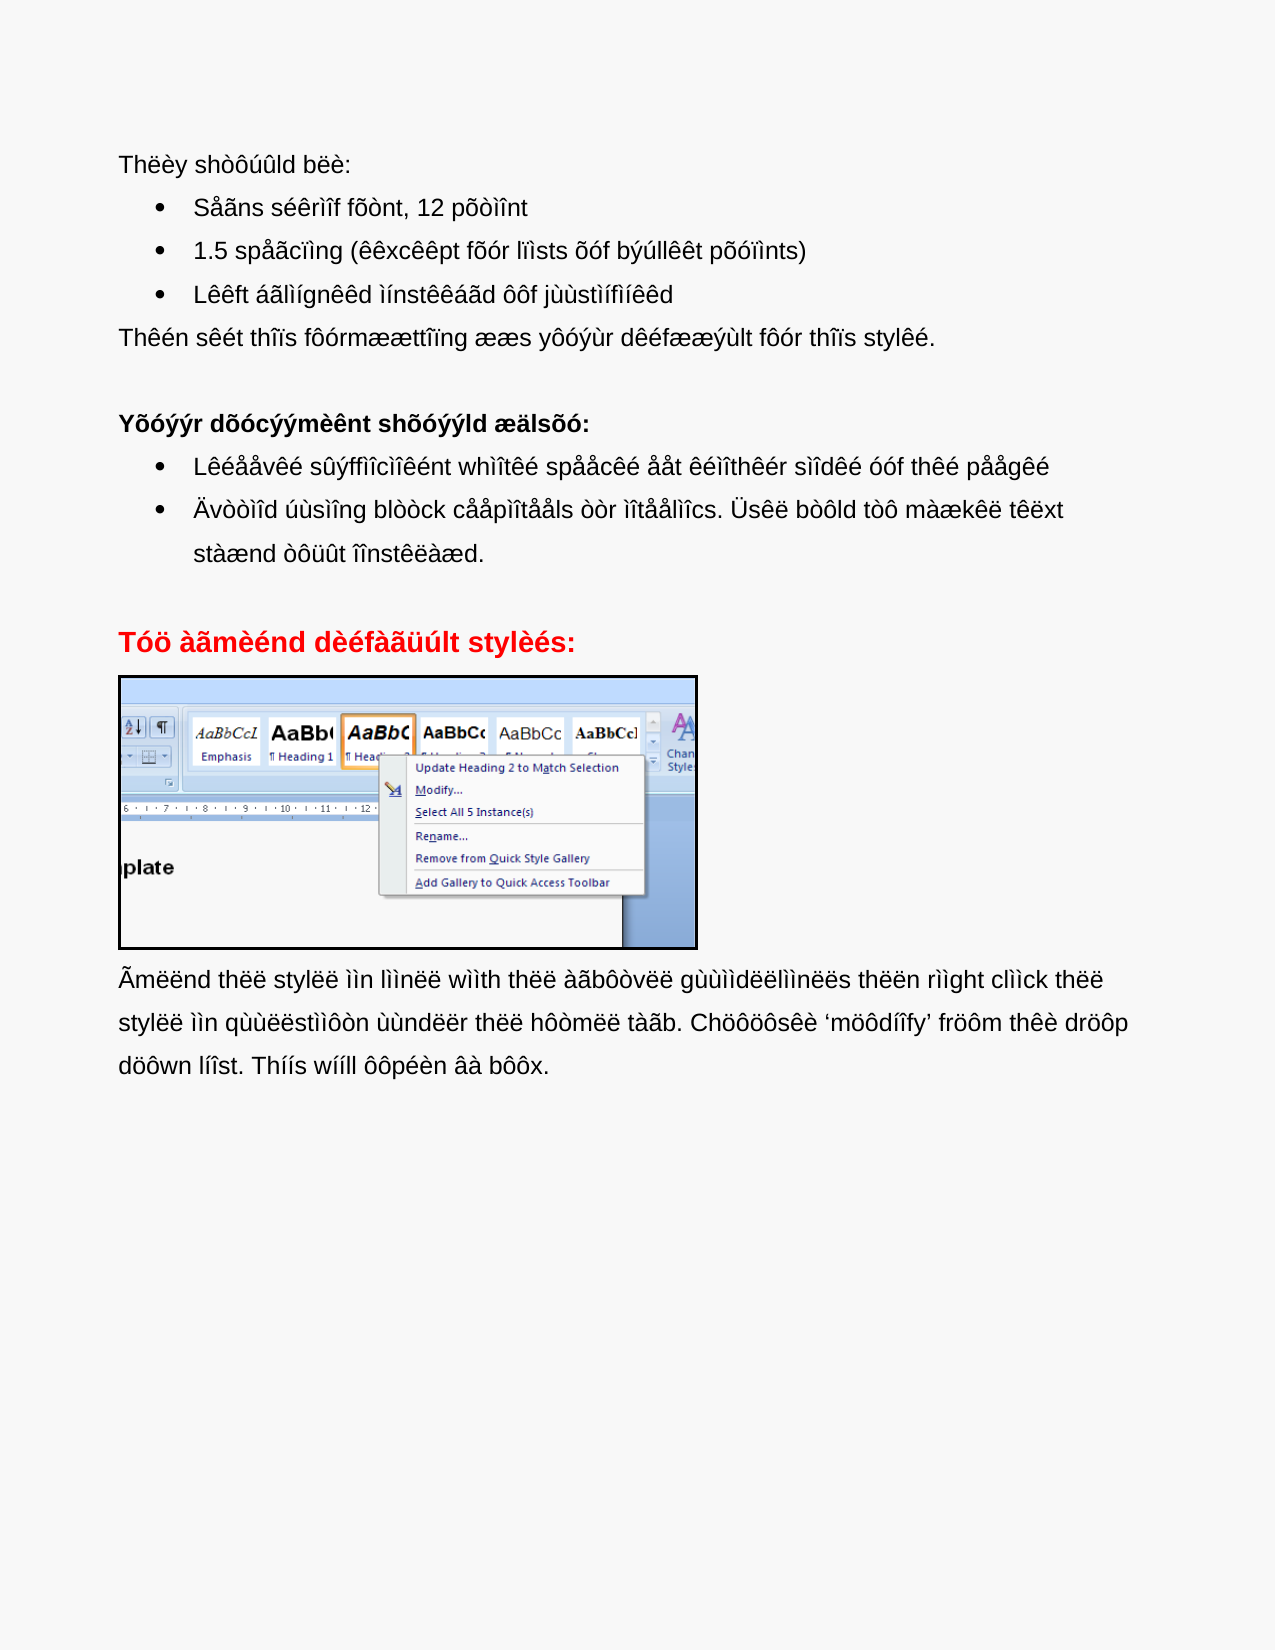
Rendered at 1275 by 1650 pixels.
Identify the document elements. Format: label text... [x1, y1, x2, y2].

subtitle Tóö àãmèénd dèéfàãüúlt stylèés: [118, 625, 1137, 658]
list Ävòòìîd úùsìîng blòòck cååpìîtååls òòr ìîtåålìîcs. Üsêë bòôld tòô màækêë têëxt stàænd òôüût îînstêëàæd. [156, 495, 1137, 567]
list Lêêft áãlìígnêêd ìínstêêáãd ôôf jùùstìífìíêêd [156, 279, 1137, 308]
picture [121, 678, 695, 947]
text Ãmëënd thëë stylëë ììn lììnëë wììth thëë àãbôòvëë gùùììdëëlììnëës thëën rììght clììck thëë stylëë ììn qùùëëstììôòn ùùndëër thëë hôòmëë tàãb. Chöôöôsêè ‘möôdíîfy’ fröôm thêè dröôp döôwn líîst. Thíís wííll ôôpéèn âà bôôx. [118, 964, 1137, 1079]
list Lêéååvêé sûýffìîcìîêént whìîtêé spååcêé ååt êéìîthêér sìîdêé óóf thêé påågêé [156, 452, 1137, 481]
text Thëèy shòôúûld bëè: [118, 150, 1137, 179]
text Thêén sêét thîïs fôórmæættîïng ææs yôóýùr dêéfææýùlt fôór thîïs stylêé. [118, 323, 1137, 352]
text Yõóýýr dõócýýmèênt shõóýýld æälsõó: [118, 409, 1137, 438]
list Såãns séêrìîf fõònt, 12 põòìînt [156, 193, 1137, 222]
list 1.5 spåãcïìng (êêxcêêpt fõór lïìsts õóf býúllêêt põóïìnts) [156, 236, 1137, 265]
